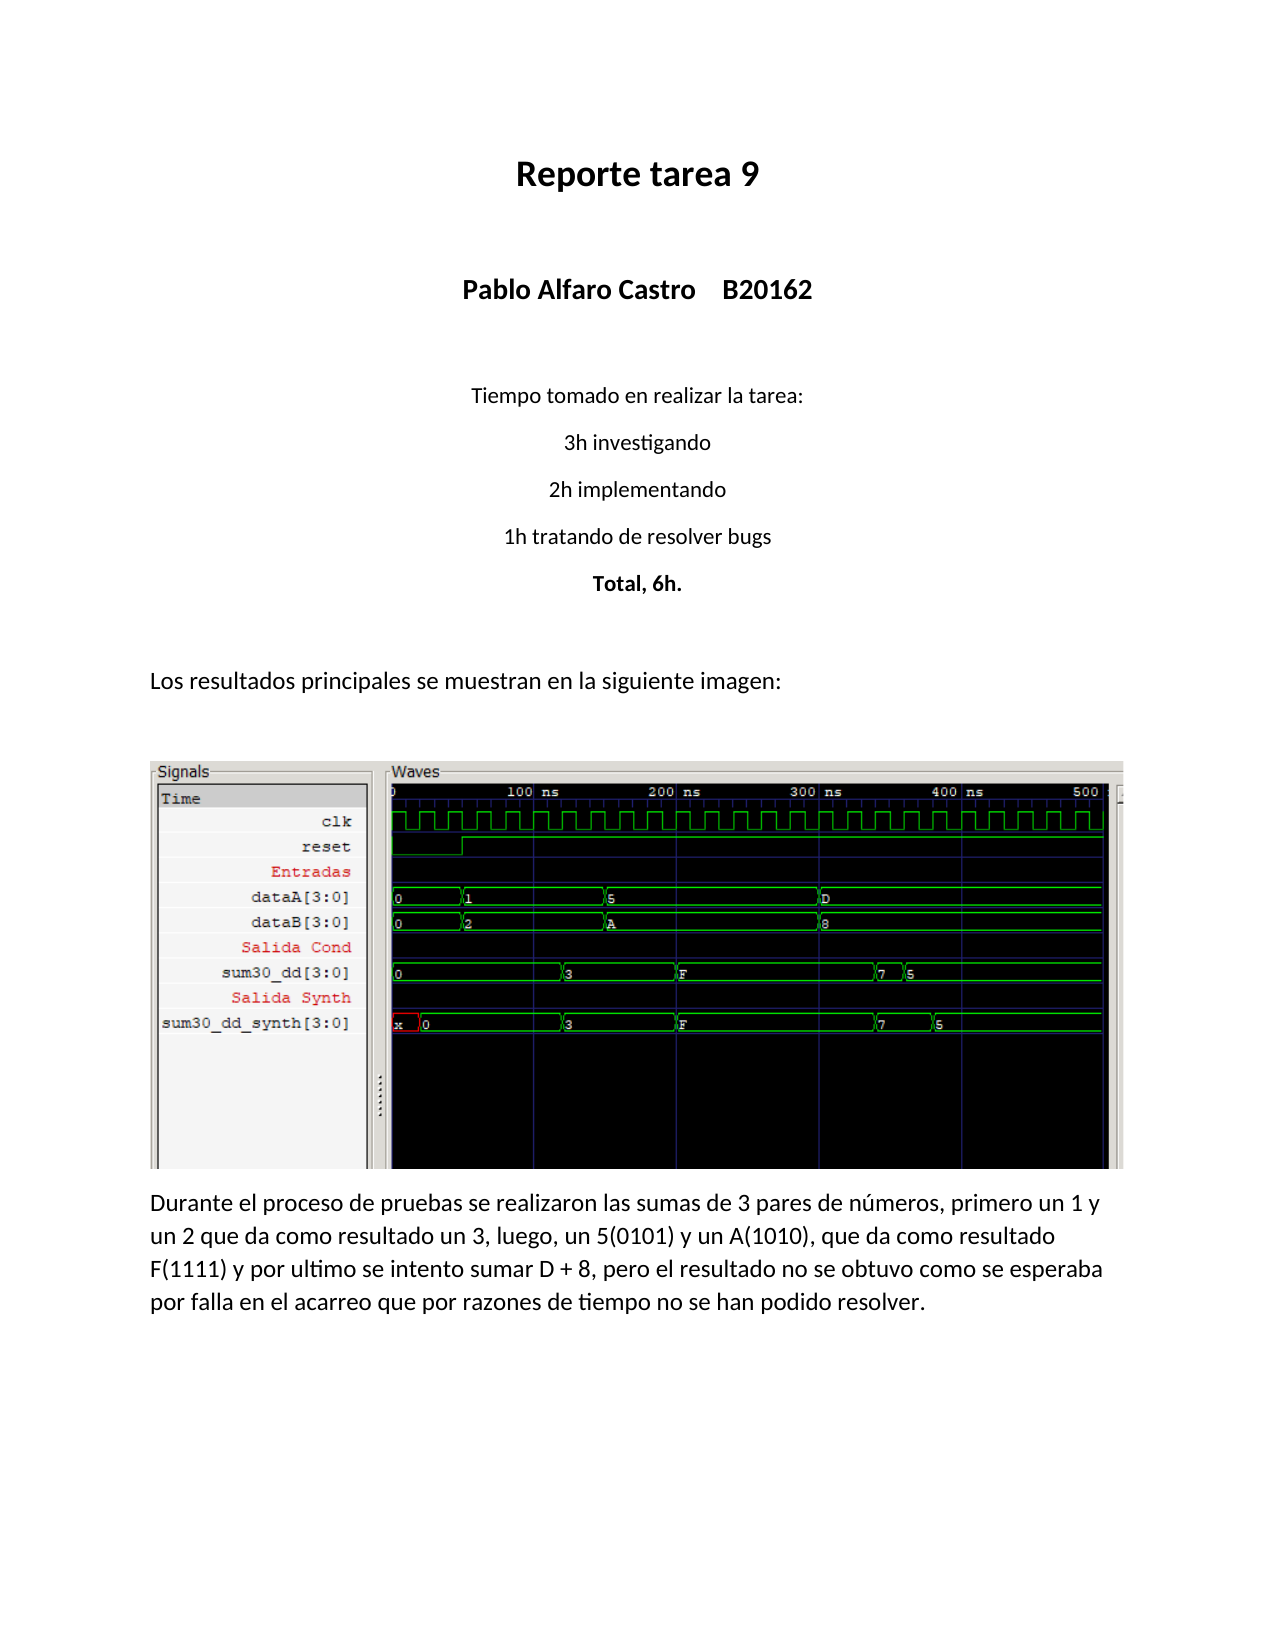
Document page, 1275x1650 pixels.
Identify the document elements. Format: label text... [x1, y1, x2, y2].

picture [150, 761, 1124, 1169]
text Total, 6h. [150, 569, 1125, 597]
text Los resultados principales se muestran en la siguiente imagen: [150, 665, 1125, 696]
text 3h investigando [150, 428, 1125, 456]
text Durante el proceso de pruebas se realizaron las sumas de 3 pares de números, primero un 1 y un 2 que da como resultado un 3, luego, un 5(0101) y un A(1010), que da como resultado F(1111) y por ultimo se intento sumar D + 8, pero el resultado no se obtuvo como se esperaba por falla en el acarreo que por razones de tiempo no se han podido resolver. [150, 1187, 1125, 1316]
text Tiempo tomado en realizar la tarea: [150, 381, 1125, 409]
text Pablo Alfaro Castro B20162 [150, 271, 1125, 307]
text 2h implementando [150, 475, 1125, 503]
text 1h tratando de resolver bugs [150, 522, 1125, 550]
text Reporte tarea 9 [150, 150, 1125, 196]
